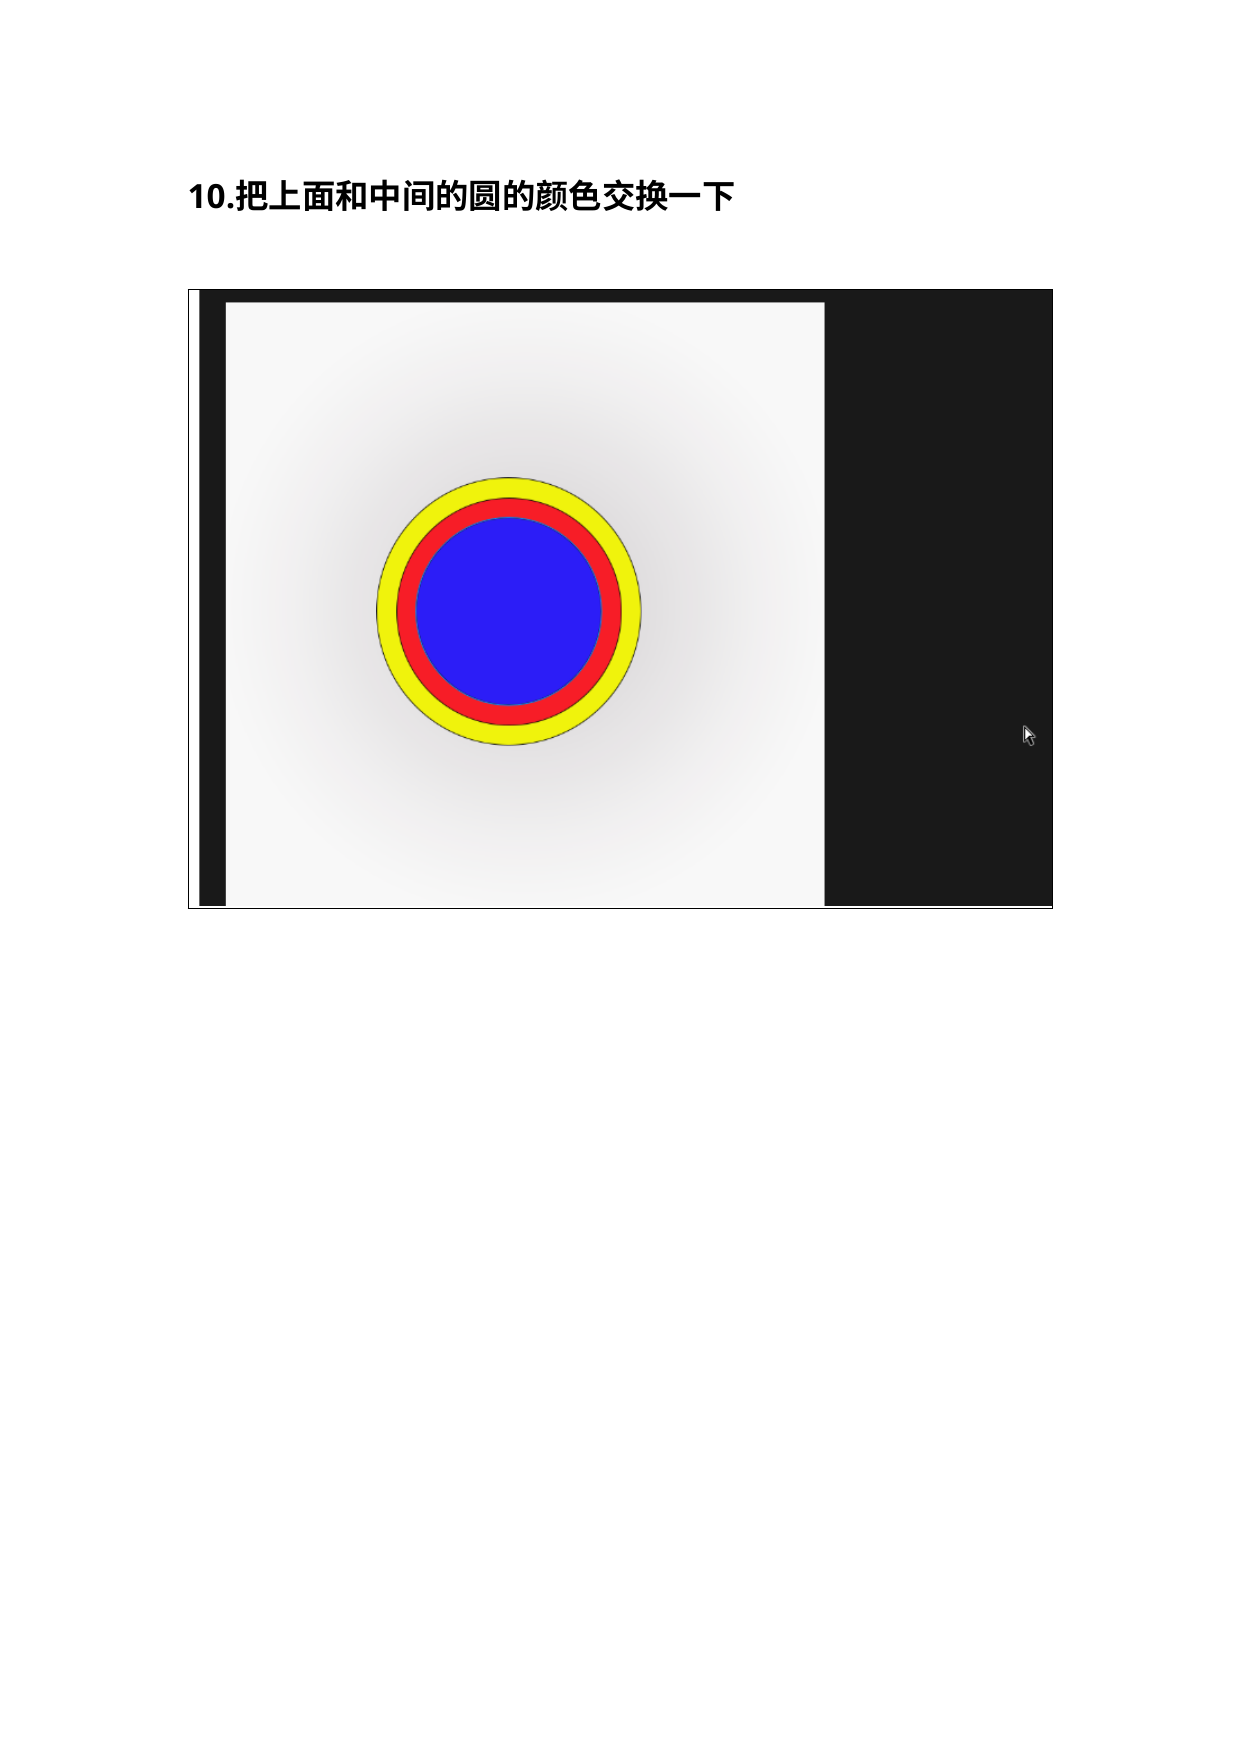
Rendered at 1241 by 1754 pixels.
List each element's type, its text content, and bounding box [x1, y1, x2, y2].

picture [199, 290, 1053, 906]
table_header [189, 290, 1052, 908]
subtitle 10.把上面和中间的圆的颜色交换一下 [187, 162, 1053, 227]
